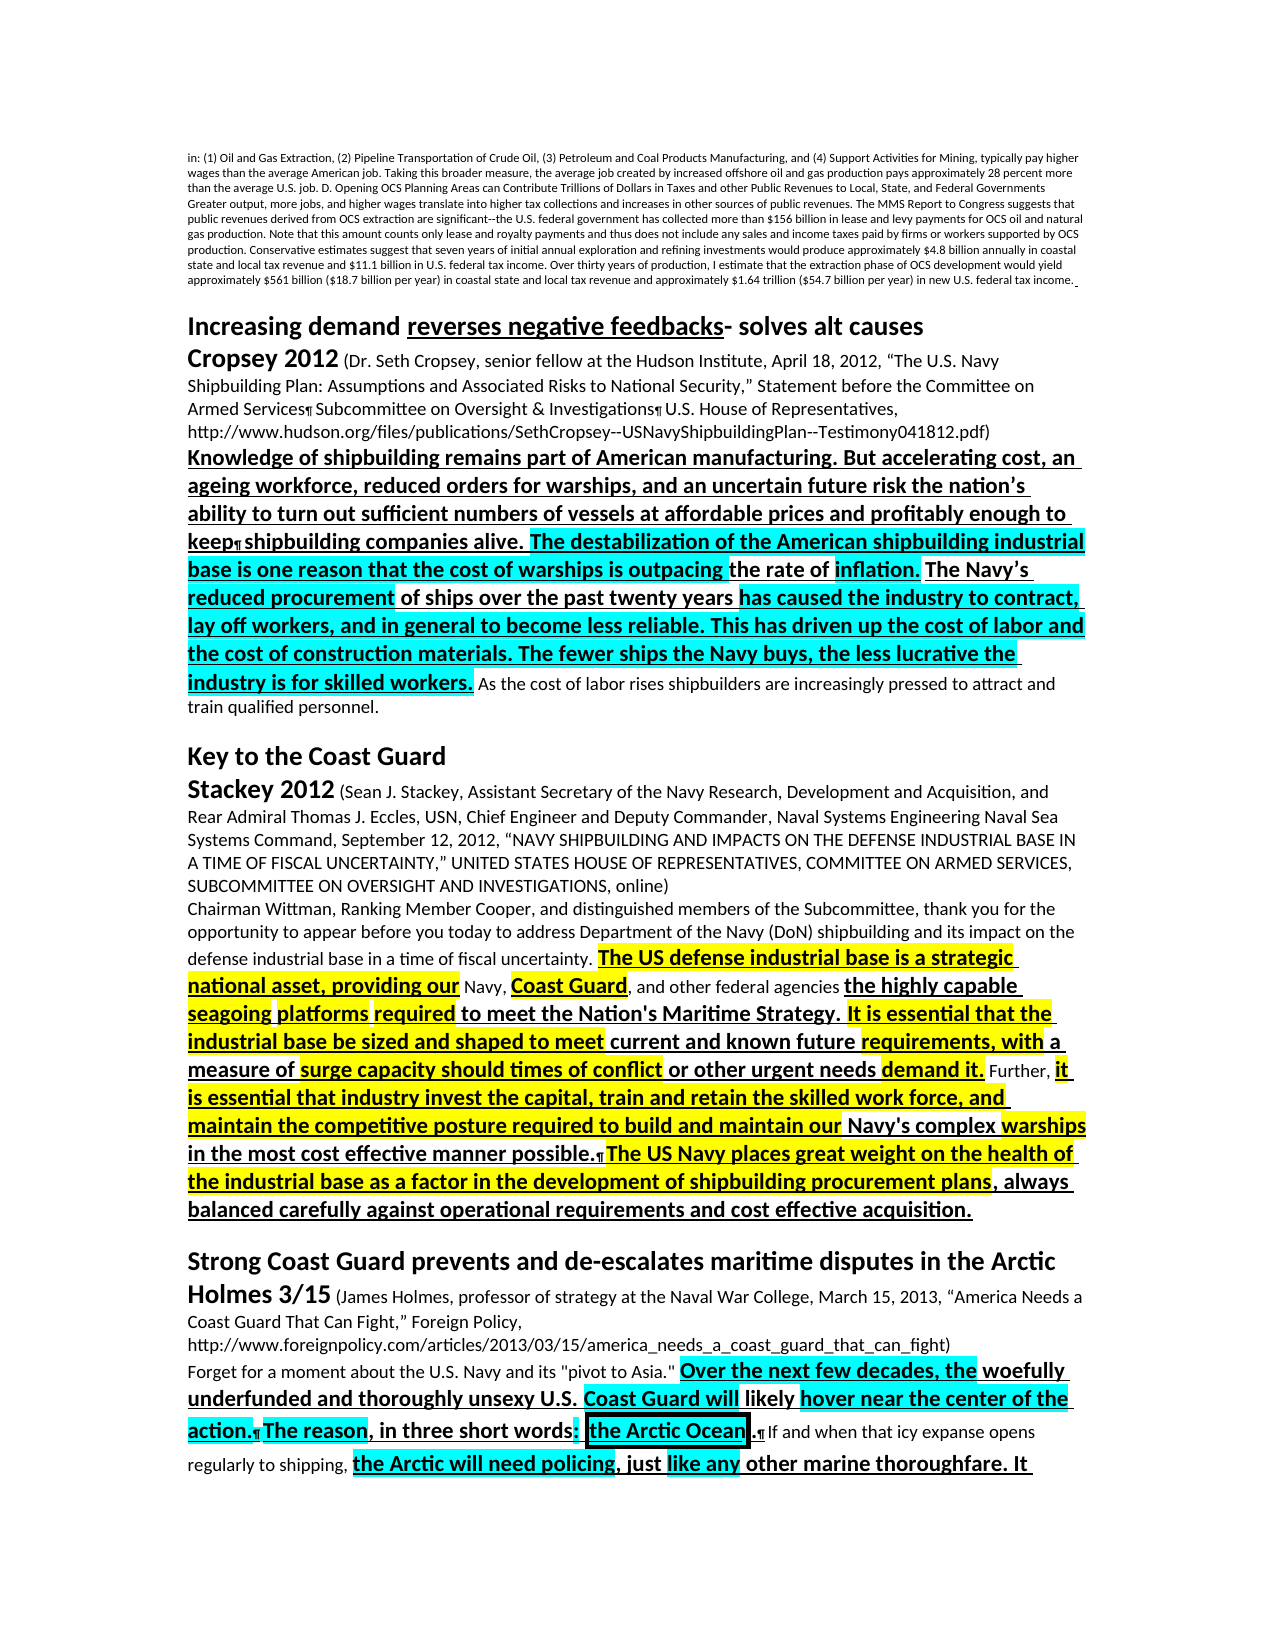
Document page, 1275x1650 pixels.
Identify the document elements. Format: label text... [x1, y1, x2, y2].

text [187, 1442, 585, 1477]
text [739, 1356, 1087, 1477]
subtitle Increasing demand reverses negative feedbacks- solves alt causes [187, 309, 1087, 342]
subtitle Key to the Coast Guard [187, 739, 1087, 772]
text Stackey 2012 (Sean J. Stackey, Assistant Secretary of the Navy Research, Development and Acquisition, and Rear Admiral Thomas J. Eccles, USN, Chief Engineer and Deputy Commander, Naval Systems Engineering Naval Sea Systems Command, September 12, 2012, “NAVY SHIPBUILDING AND IMPACTS ON THE DEFENSE INDUSTRIAL BASE IN A TIME OF FISCAL UNCERTAINTY,” UNITED STATES HOUSE OF REPRESENTATIVES, COMMITTEE ON ARMED SERVICES, SUBCOMMITTEE ON OVERSIGHT AND INVESTIGATIONS, online) [187, 772, 1087, 897]
text Cropsey 2012 (Dr. Seth Cropsey, senior fellow at the Hudson Institute, April 18, 2012, “The U.S. Navy Shipbuilding Plan: Assumptions and Associated Risks to National Security,” Statement before the Committee on Armed Services¶ Subcommittee on Oversight & Investigations¶ U.S. House of Representatives, http://www.hudson.org/files/publications/SethCropsey--USNavyShipbuildingPlan--Testimony041812.pdf) [187, 342, 1087, 443]
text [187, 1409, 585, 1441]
text Chairman Wittman, Ranking Member Cooper, and distinguished members of the Subcommittee, thank you for the opportunity to appear before you today to address Department of the Navy (DoN) shipbuilding and its impact on the defense industrial base in a time of fiscal uncertainty. The US defense industrial base is a strategic national asset, providing our Navy, Coast Guard, and other federal agencies the highly capable seagoing platforms required to meet the Nation's Maritime Strategy. It is essential that the industrial base be sized and shaped to meet current and known future requirements, with a measure of surge capacity should times of conflict or other urgent needs demand it. Further, it is essential that industry invest the capital, train and retain the skilled work force, and maintain the competitive posture required to build and maintain our Navy's complex warships in the most cost effective manner possible.¶ The US Navy places great weight on the health of the industrial base as a factor in the development of shipbuilding procurement plans, always balanced carefully against operational requirements and cost effective acquisition. [187, 897, 1087, 1223]
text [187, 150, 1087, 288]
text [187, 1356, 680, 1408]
subtitle Strong Coast Guard prevents and de-escalates maritime disputes in the Arctic [187, 1244, 1087, 1277]
text Holmes 3/15 (James Holmes, professor of strategy at the Naval War College, March 15, 2013, “America Needs a Coast Guard That Can Fight,” Foreign Policy, http://www.foreignpolicy.com/articles/2013/03/15/america_needs_a_coast_guard_that_can_fight) [187, 1277, 1087, 1356]
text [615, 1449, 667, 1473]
text Knowledge of shipbuilding remains part of American manufacturing. But accelerating cost, an ageing workforce, reduced orders for warships, and an uncertain future risk the nation’s ability to turn out sufficient numbers of vessels at affordable prices and profitably enough to keep¶ shipbuilding companies alive. The destabilization of the American shipbuilding industrial base is one reason that the cost of warships is outpacing the rate of inflation. The Navy’s reduced procurement of ships over the past twenty years has caused the industry to contract, lay off workers, and in general to become less reliable. This has driven up the cost of labor and the cost of construction materials. The fewer ships the Navy buys, the less lucrative the industry is for skilled workers. As the cost of labor rises shipbuilders are increasingly pressed to attract and train qualified personnel. [187, 443, 1087, 718]
